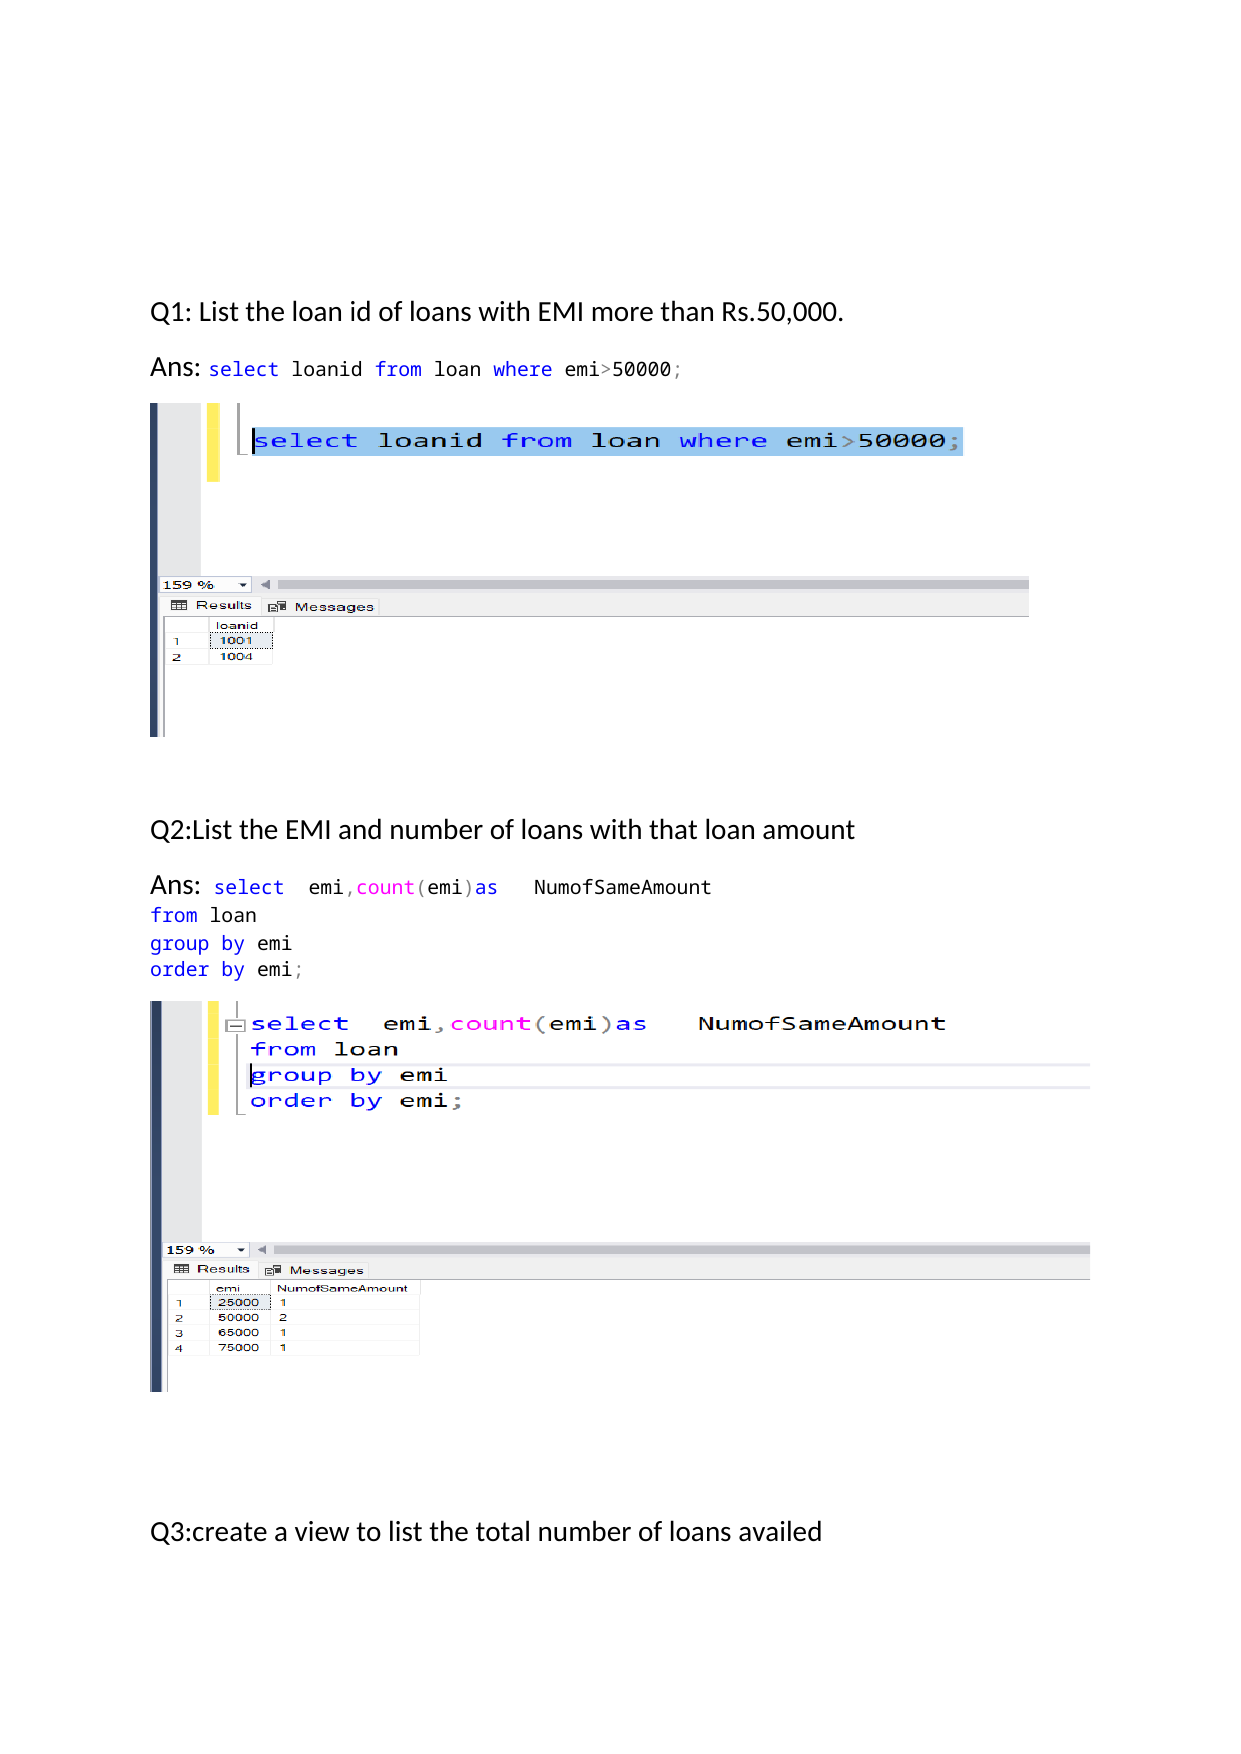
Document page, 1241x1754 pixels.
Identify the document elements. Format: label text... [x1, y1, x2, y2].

text from loan [150, 902, 1090, 929]
text Q3:create a view to list the total number of loans availed [150, 1513, 1090, 1548]
text Q1: List the loan id of loans with EMI more than Rs.50,000. [150, 293, 1090, 329]
picture [150, 403, 1029, 737]
text order by emi; [150, 956, 1090, 983]
picture [150, 1001, 1091, 1392]
text Ans: select emi,count(emi)as NumofSameAmount [150, 866, 1090, 902]
text Ans: select loanid from loan where emi>50000; [150, 348, 1090, 384]
text Q2:List the EMI and number of loans with that loan amount [150, 811, 1090, 847]
text group by emi [150, 929, 1090, 956]
